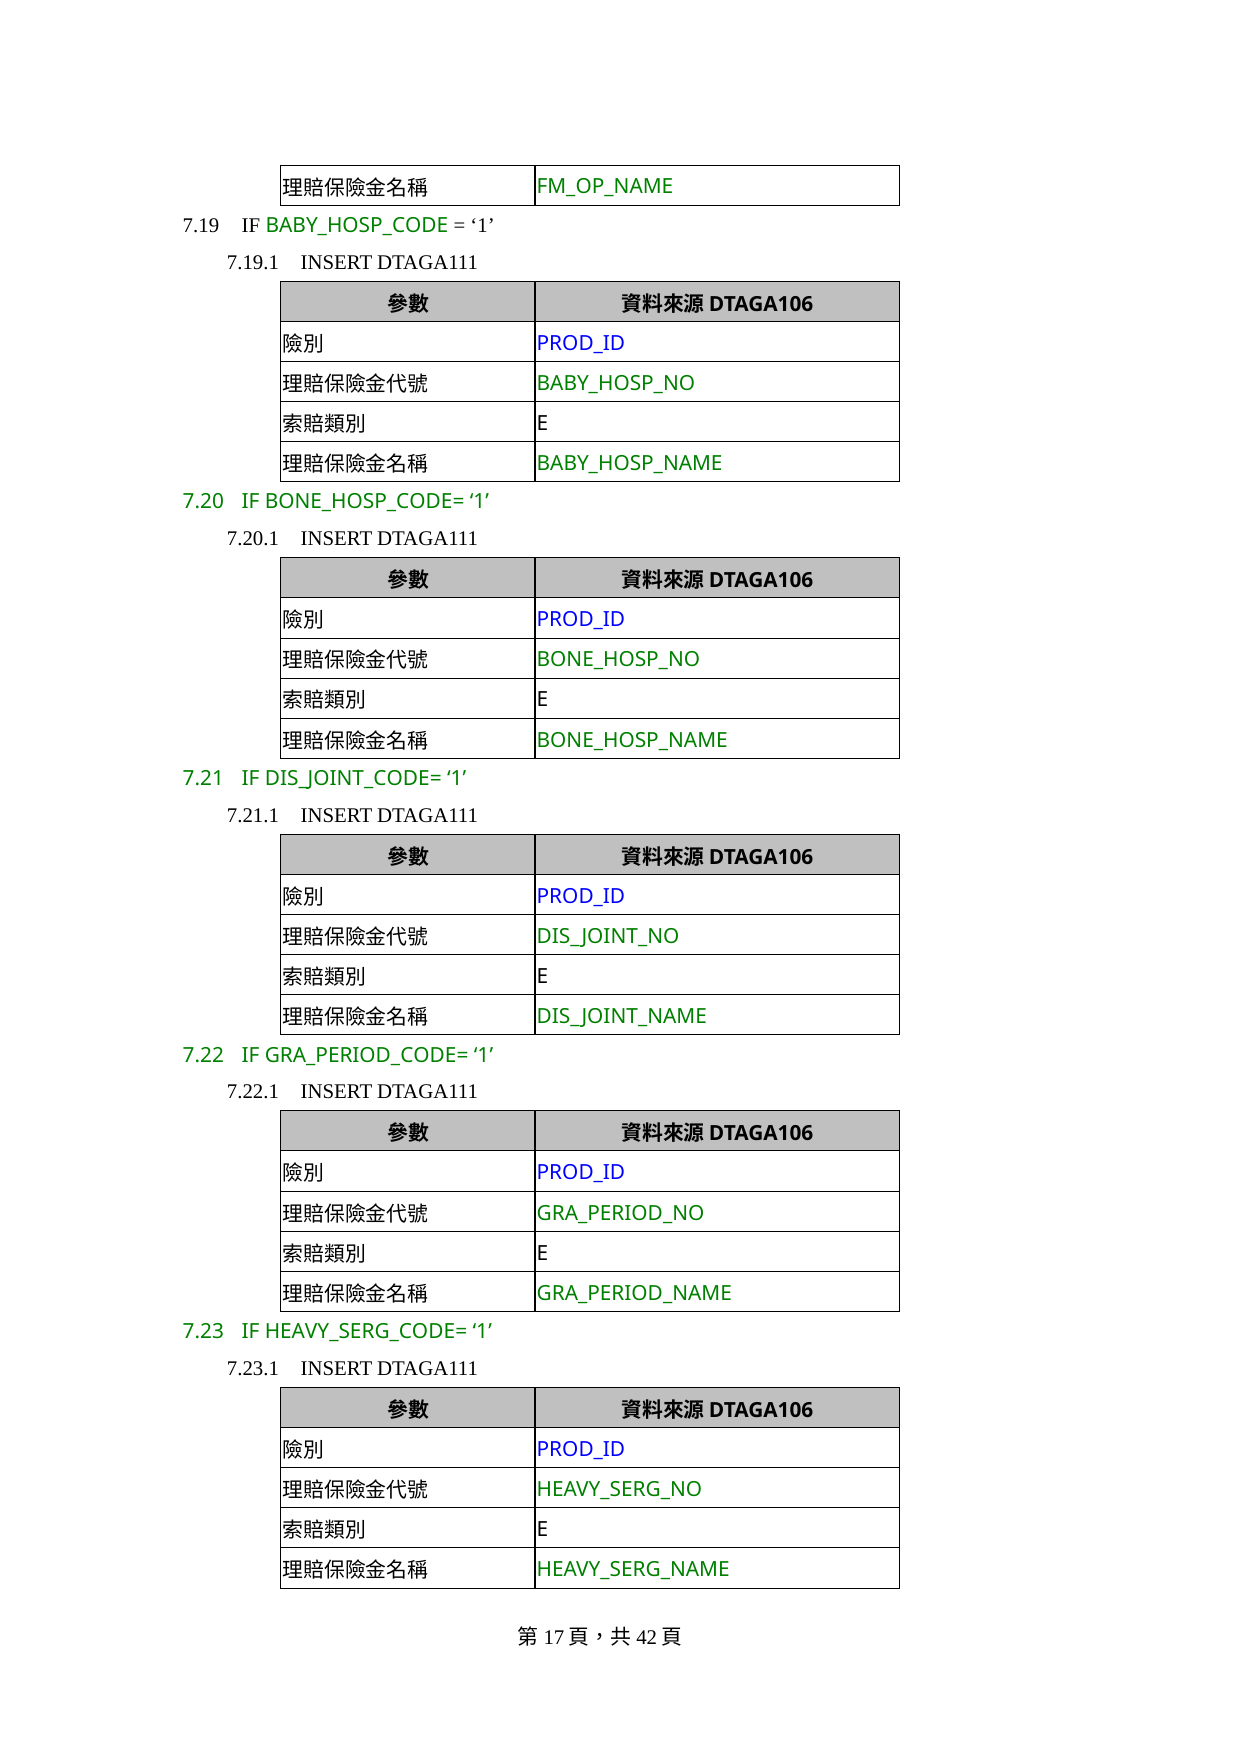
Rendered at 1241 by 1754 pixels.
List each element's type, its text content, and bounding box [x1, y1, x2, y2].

table_cell 險別 [281, 875, 534, 914]
list INSERT DTAGA111 [227, 1073, 1144, 1110]
table_cell PROD_ID [536, 598, 899, 637]
table_header 資料來源DTAGA106 [536, 1388, 899, 1427]
table_cell BABY_HOSP_NO [536, 362, 899, 401]
table_cell GRA_PERIOD_NO [536, 1192, 899, 1231]
table_header 資料來源DTAGA106 [536, 835, 899, 874]
table_cell 理賠保險金名稱 [281, 1548, 534, 1587]
table_header 參數 [281, 282, 534, 321]
table_cell 險別 [281, 1428, 534, 1467]
table_cell 索賠類別 [281, 1232, 534, 1271]
table_cell BONE_HOSP_NAME [536, 719, 899, 758]
list INSERT DTAGA111 [227, 520, 1144, 557]
table_cell 索賠類別 [281, 955, 534, 994]
table_cell 理賠保險金名稱 [281, 1272, 534, 1311]
table_header 參數 [281, 1111, 534, 1150]
table_cell E [536, 402, 899, 441]
table_cell GRA_PERIOD_NAME [536, 1272, 899, 1311]
table_cell PROD_ID [536, 1428, 899, 1467]
table_header 資料來源DTAGA106 [536, 558, 899, 597]
list INSERT DTAGA111 [227, 796, 1144, 834]
table_cell PROD_ID [536, 322, 899, 361]
table_cell HEAVY_SERG_NO [536, 1468, 899, 1507]
list IF BONE_HOSP_CODE= ‘1’ [182, 482, 1144, 520]
table_cell BONE_HOSP_NO [536, 639, 899, 677]
table_cell 理賠保險金名稱 [281, 995, 534, 1034]
table_header 資料來源DTAGA106 [536, 282, 899, 321]
table_cell 理賠保險金名稱 [281, 442, 534, 481]
table_cell E [536, 679, 899, 718]
table_cell 險別 [281, 1151, 534, 1191]
list INSERT DTAGA111 [227, 243, 1144, 281]
table_cell 理賠保險金代號 [281, 362, 534, 401]
table_cell 理賠保險金代號 [281, 1468, 534, 1507]
table_header 資料來源DTAGA106 [536, 1111, 899, 1150]
list IF BABY_HOSP_CODE = ‘1’ [182, 206, 1144, 243]
table_cell BABY_HOSP_NAME [536, 442, 899, 481]
table_cell E [536, 955, 899, 994]
table_cell DIS_JOINT_NAME [536, 995, 899, 1034]
table_cell PROD_ID [536, 875, 899, 914]
list INSERT DTAGA111 [227, 1349, 1144, 1387]
table_cell FM_OP_NAME [536, 166, 899, 204]
table_header 參數 [281, 835, 534, 874]
table_cell 理賠保險金代號 [281, 915, 534, 954]
table_cell 理賠保險金名稱 [281, 719, 534, 758]
table_cell 險別 [281, 322, 534, 361]
list IF HEAVY_SERG_CODE= ‘1’ [182, 1312, 1144, 1349]
table_cell E [536, 1508, 899, 1547]
table_cell 索賠類別 [281, 402, 534, 441]
table_cell 險別 [281, 598, 534, 637]
table_cell PROD_ID [536, 1151, 899, 1191]
table_header 參數 [281, 1388, 534, 1427]
list IF GRA_PERIOD_CODE= ‘1’ [182, 1035, 1144, 1073]
table_cell E [536, 1232, 899, 1271]
list IF DIS_JOINT_CODE= ‘1’ [182, 759, 1144, 796]
table_cell 索賠類別 [281, 1508, 534, 1547]
table_cell HEAVY_SERG_NAME [536, 1548, 899, 1587]
table_cell 理賠保險金代號 [281, 1192, 534, 1231]
table_cell DIS_JOINT_NO [536, 915, 899, 954]
table_cell 理賠保險金代號 [281, 639, 534, 677]
table_cell 理賠保險金名稱 [281, 166, 534, 204]
table_header 參數 [281, 558, 534, 597]
table_cell 索賠類別 [281, 679, 534, 718]
